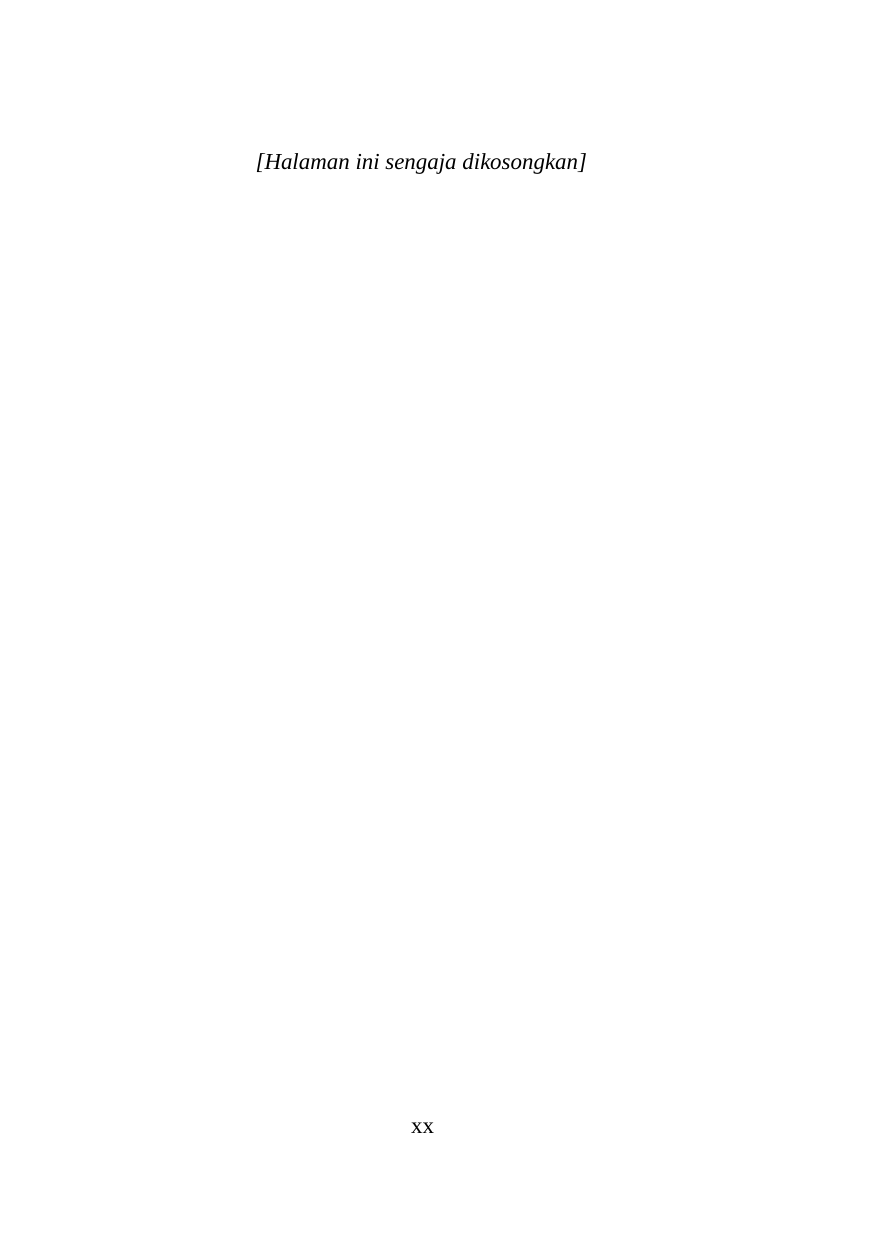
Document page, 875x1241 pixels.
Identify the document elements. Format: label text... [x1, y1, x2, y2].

text [Halaman ini sengaja dikosongkan] [118, 148, 726, 174]
